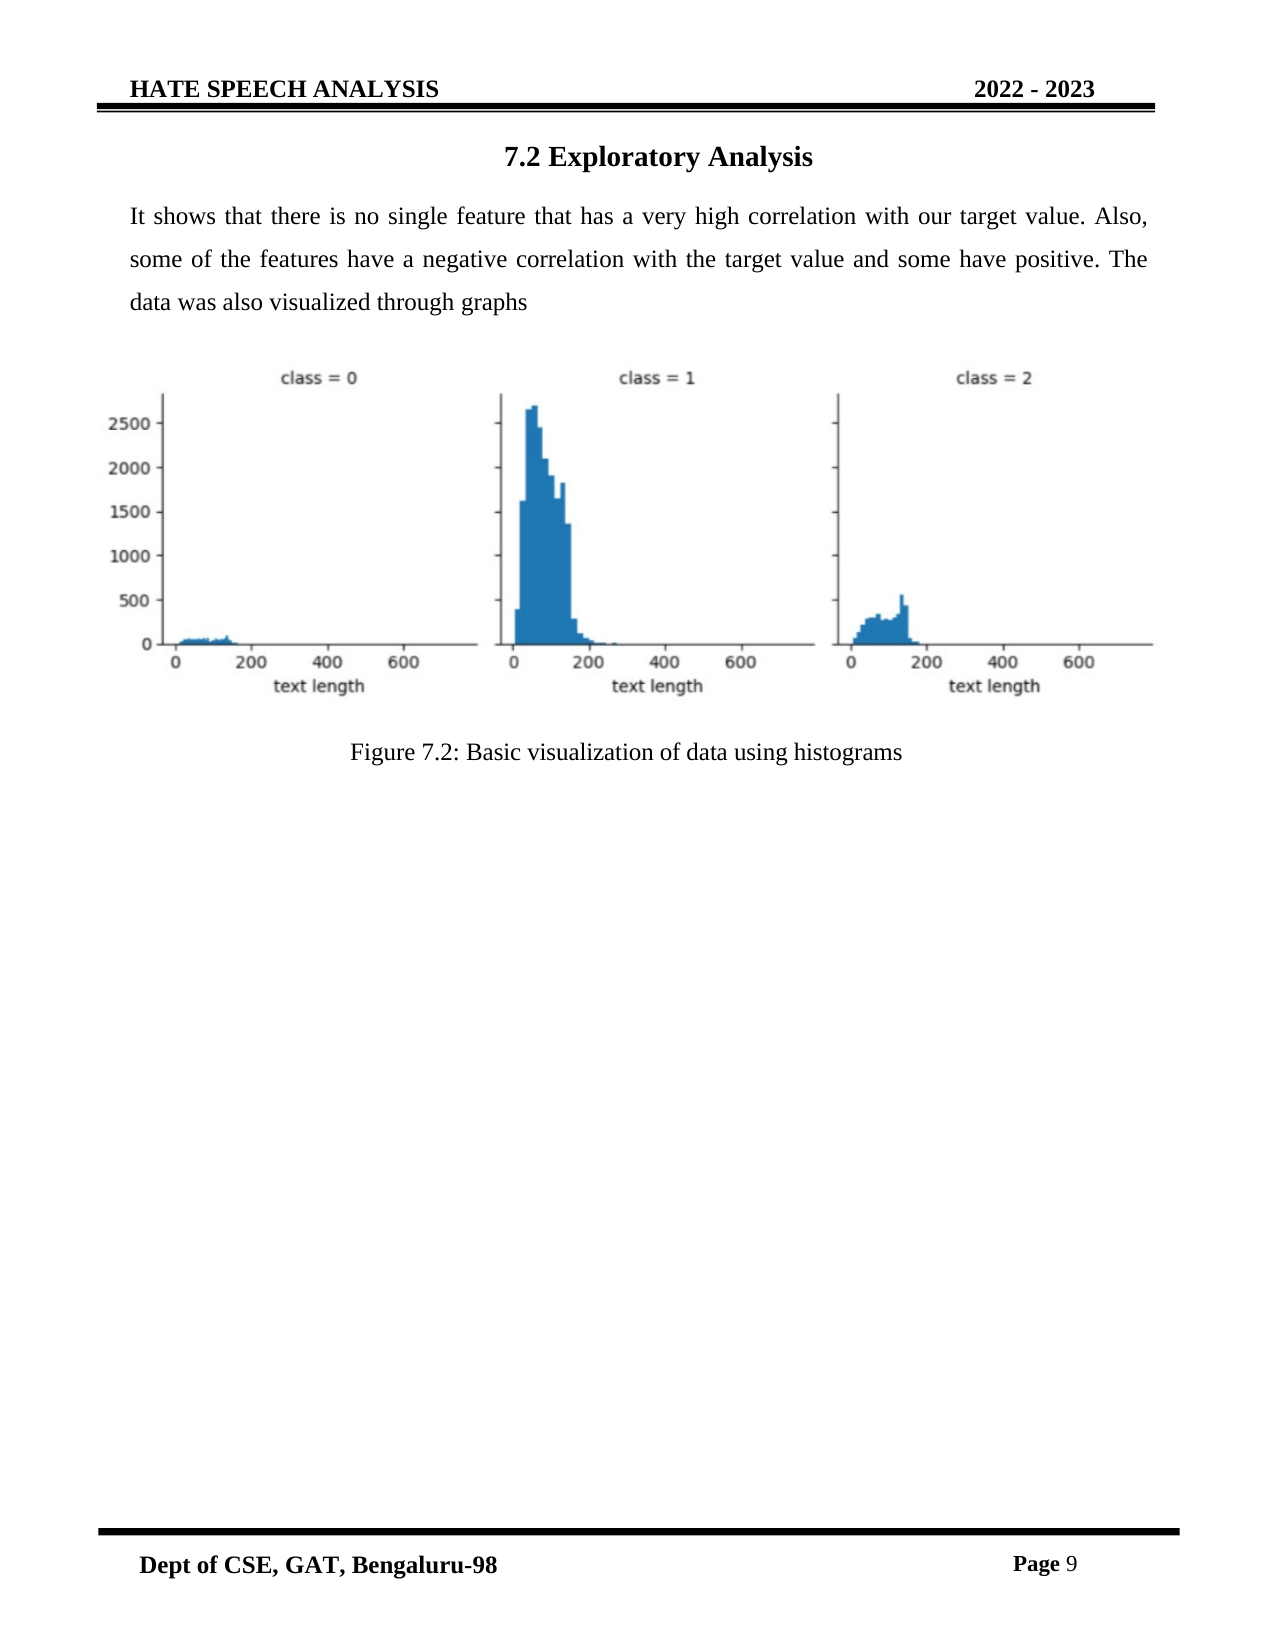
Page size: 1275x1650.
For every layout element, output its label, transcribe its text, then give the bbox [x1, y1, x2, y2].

text It shows that there is no single feature that has a very high correlation with our target value. Also, some of the features have a negative correlation with the target value and some have positive. The data was also visualized through graphs [129, 201, 1149, 316]
picture [81, 355, 1188, 714]
subtitle Exploratory Analysis [129, 139, 1187, 172]
text Figure 7.2: Basic visualization of data using histograms [227, 737, 1025, 765]
